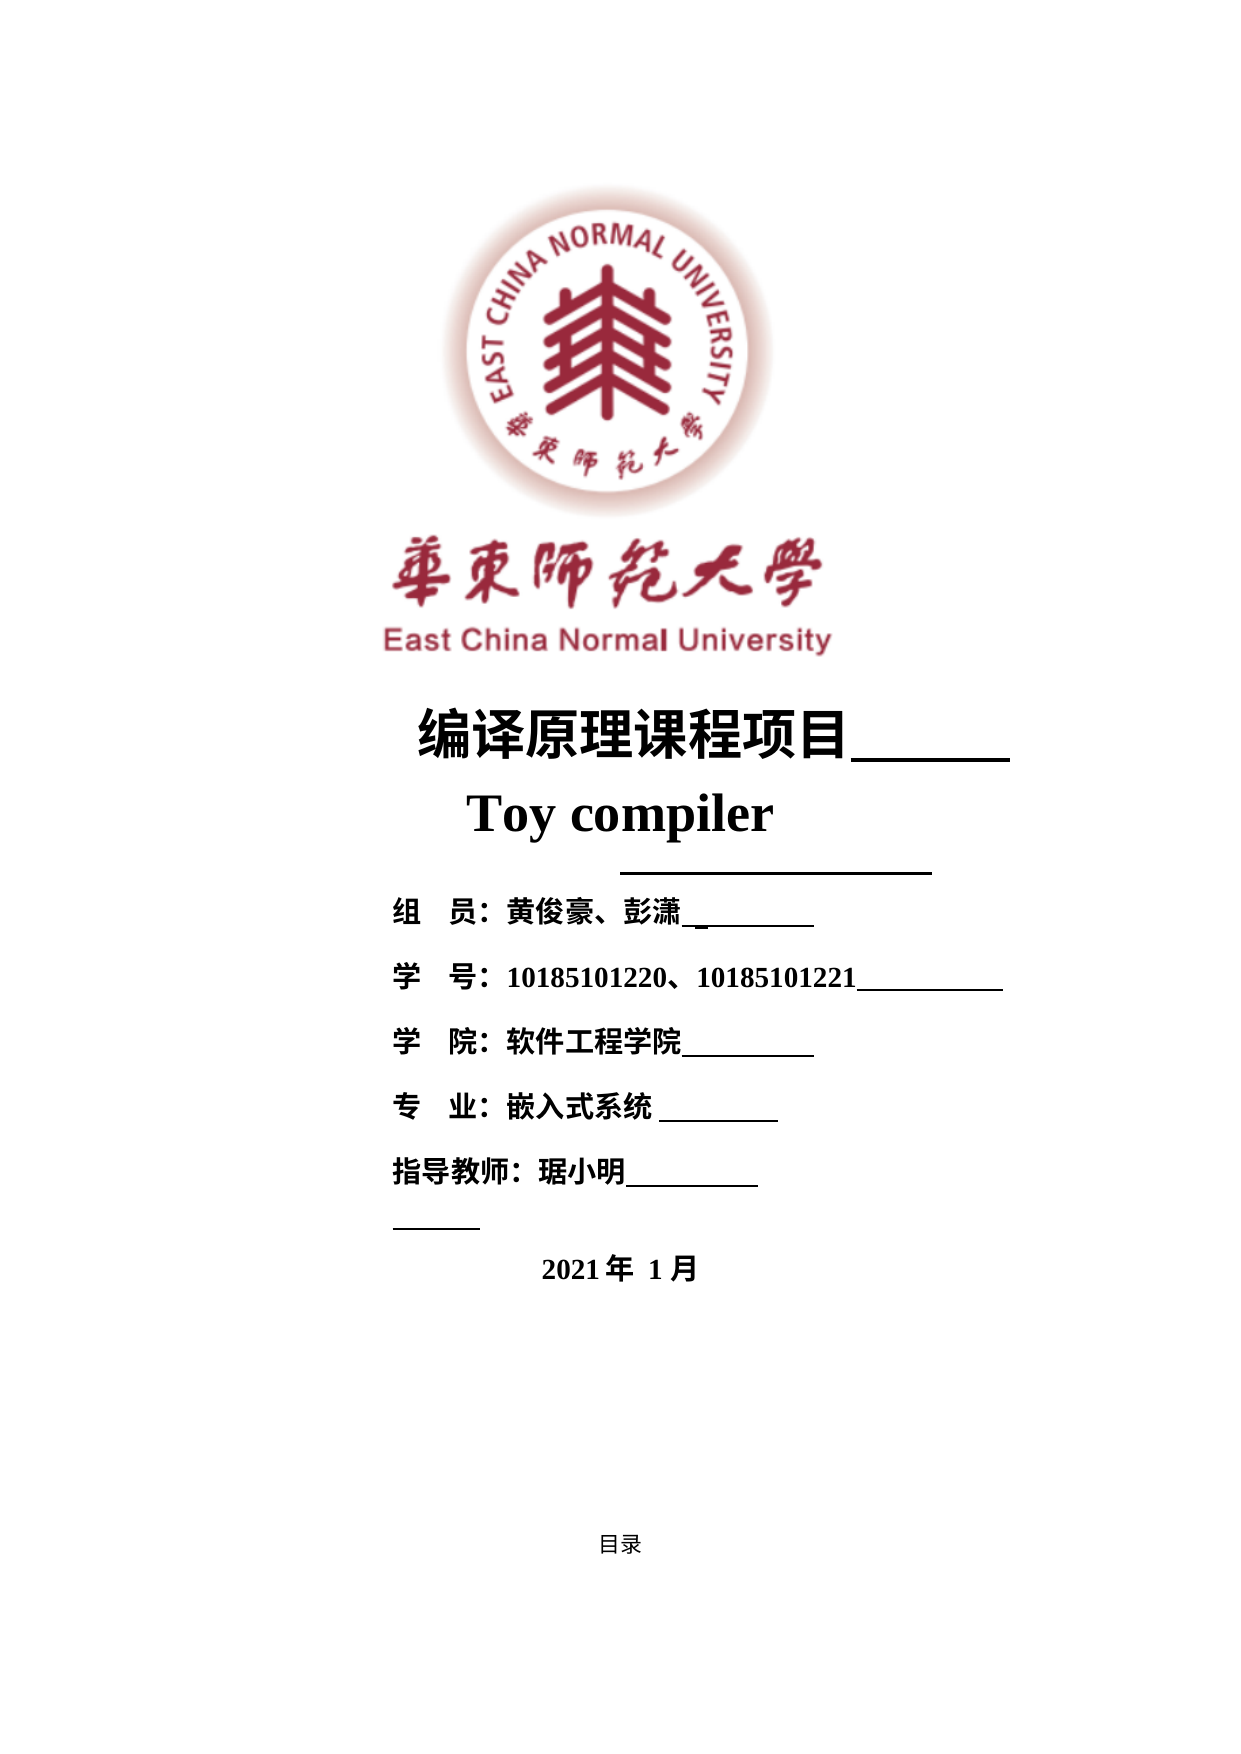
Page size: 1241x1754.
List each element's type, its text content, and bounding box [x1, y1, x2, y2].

text 2021年 1 月 [187, 1234, 1053, 1299]
text 目录 [187, 1527, 1053, 1559]
text 编译原理课程项目 [187, 682, 1053, 779]
text Toy compiler [187, 779, 1053, 844]
picture [338, 162, 902, 673]
text 学 院：软件工程学院 [187, 1007, 1053, 1072]
text 组 员：黄俊豪、彭潇 [187, 877, 1053, 942]
text 学 号：10185101220、10185101221 [187, 942, 1053, 1007]
text 专 业：嵌入式系统 [187, 1072, 1053, 1137]
text 指导教师：琚小明 [187, 1137, 1053, 1202]
